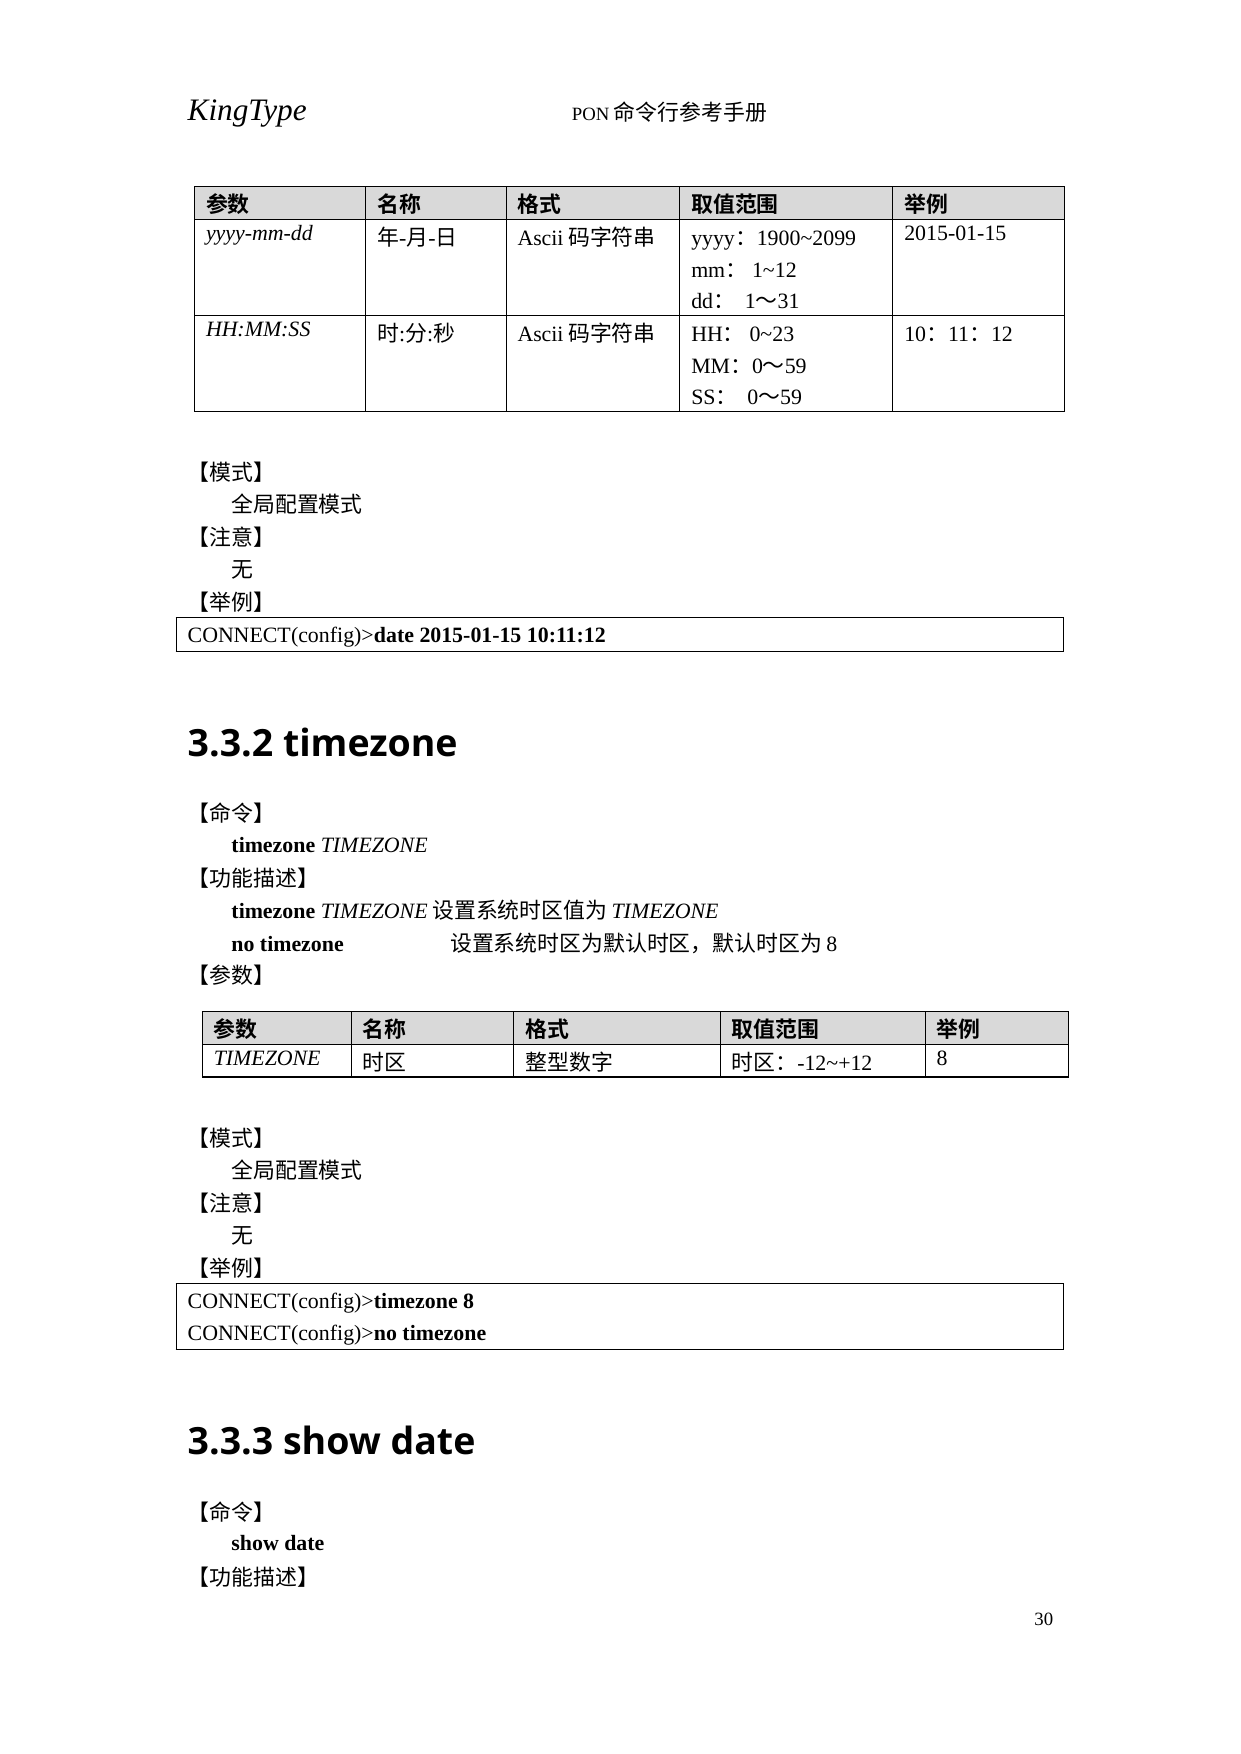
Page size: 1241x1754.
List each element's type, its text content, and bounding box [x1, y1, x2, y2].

text 【功能描述】 [187, 861, 1053, 893]
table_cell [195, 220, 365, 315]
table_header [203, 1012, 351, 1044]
subtitle 3.3.2 timezone [187, 709, 1053, 774]
text no timezone 设置系统时区为默认时区，默认时区为8 [187, 926, 1053, 958]
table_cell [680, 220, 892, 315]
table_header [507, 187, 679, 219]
text 【举例】 [187, 584, 1053, 617]
text 【模式】 [187, 454, 1053, 487]
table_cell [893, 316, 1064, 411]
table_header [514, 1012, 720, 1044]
text 【举例】 [187, 1251, 1053, 1283]
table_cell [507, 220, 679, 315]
text 【命令】 [187, 796, 1053, 828]
text show date [187, 1527, 1053, 1559]
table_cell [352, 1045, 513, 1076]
text 无 [187, 1218, 1053, 1251]
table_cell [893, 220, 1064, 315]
text 全局配置模式 [187, 1153, 1053, 1186]
text 【命令】 [187, 1494, 1053, 1527]
text timezone TIMEZONE [187, 828, 1053, 861]
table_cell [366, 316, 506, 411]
text 无 [187, 552, 1053, 584]
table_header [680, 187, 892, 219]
text 【注意】 [187, 1186, 1053, 1218]
text 【参数】 [187, 958, 1053, 991]
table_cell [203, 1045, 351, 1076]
text 【模式】 [187, 1121, 1053, 1153]
text 全局配置模式 [187, 487, 1053, 519]
text timezone TIMEZONE设置系统时区值为TIMEZONE [187, 893, 1053, 926]
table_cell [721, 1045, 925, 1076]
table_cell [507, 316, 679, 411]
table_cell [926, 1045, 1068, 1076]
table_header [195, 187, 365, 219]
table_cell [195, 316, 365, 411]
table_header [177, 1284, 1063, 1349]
text 【注意】 [187, 519, 1053, 552]
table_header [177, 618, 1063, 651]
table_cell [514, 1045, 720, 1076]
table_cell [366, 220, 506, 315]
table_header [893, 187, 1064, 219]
subtitle 3.3.3 show date [187, 1408, 1053, 1473]
text 【功能描述】 [187, 1559, 1053, 1592]
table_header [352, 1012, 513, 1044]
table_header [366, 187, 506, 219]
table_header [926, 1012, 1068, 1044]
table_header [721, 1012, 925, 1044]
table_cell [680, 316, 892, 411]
